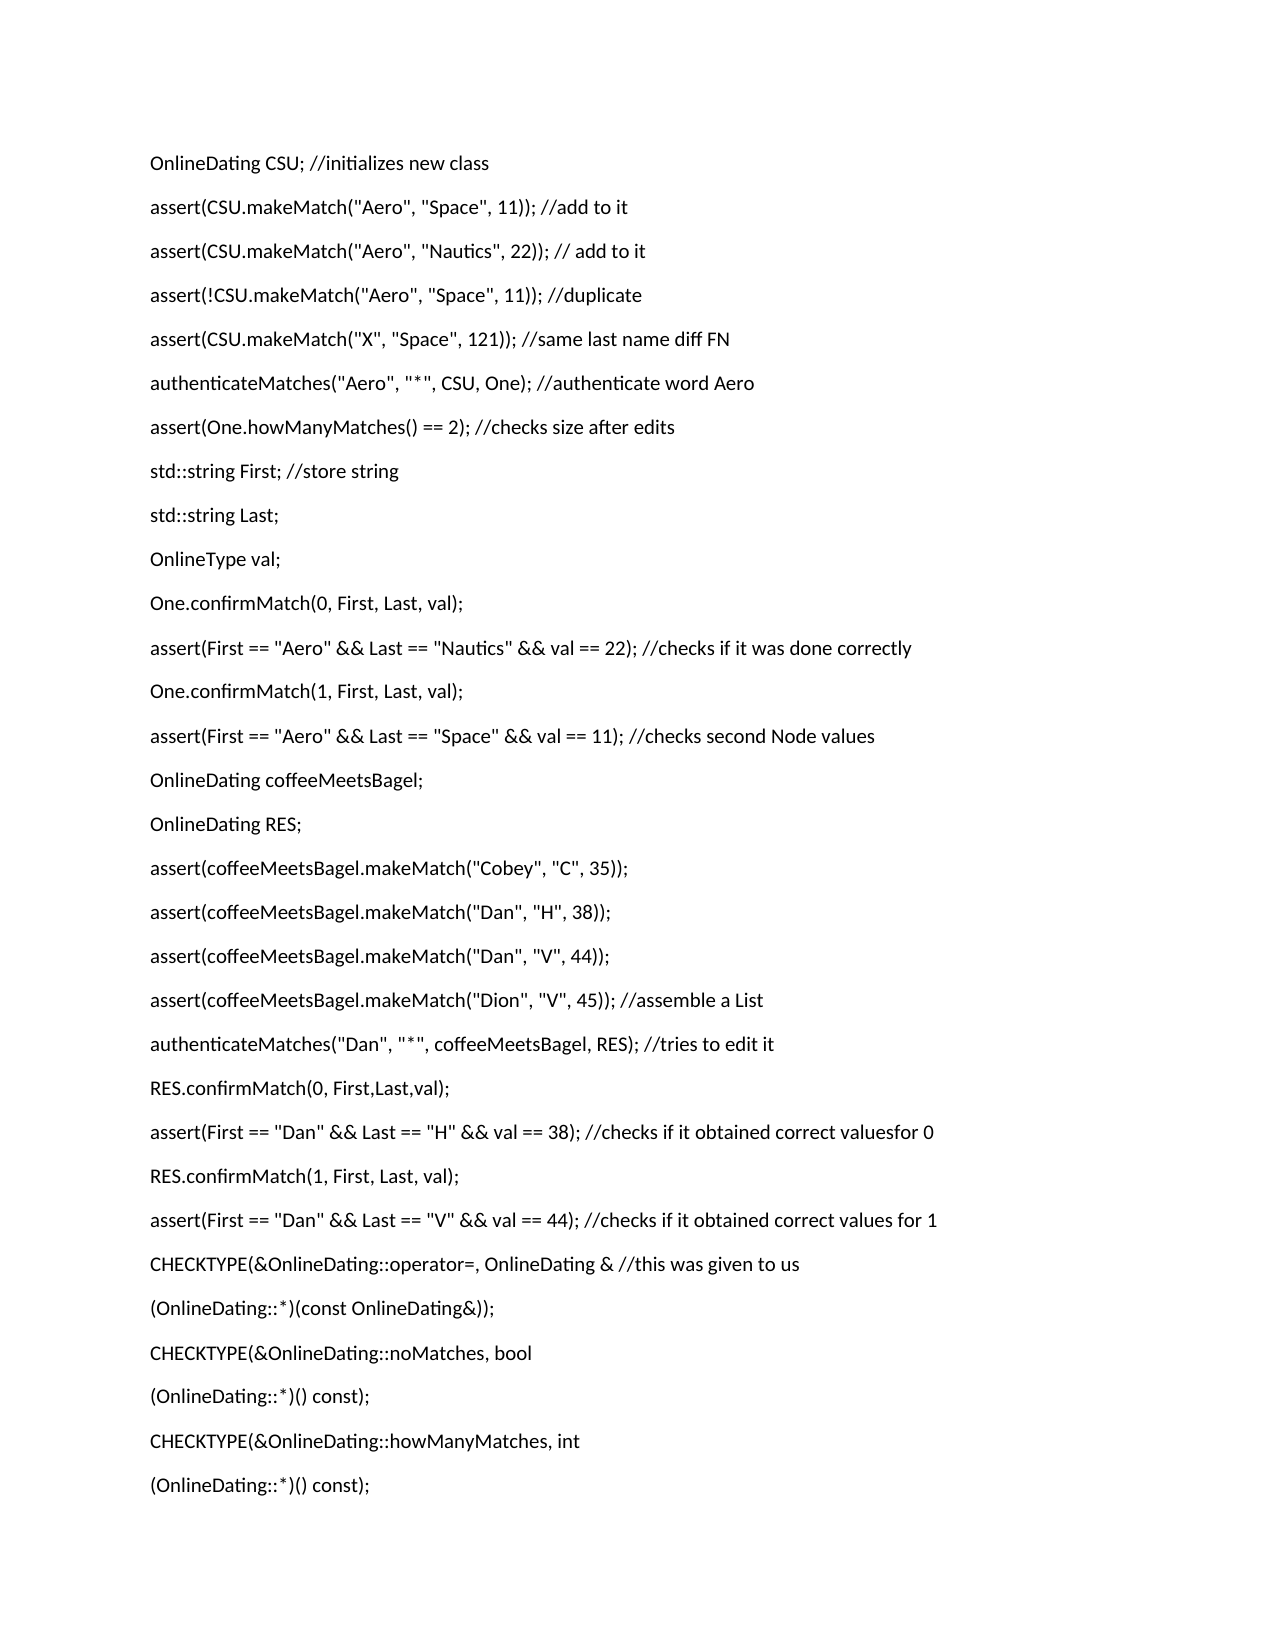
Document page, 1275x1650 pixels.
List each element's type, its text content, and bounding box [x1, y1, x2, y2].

text assert(coffeeMeetsBagel.makeMatch("Dion", "V", 45)); //assemble a List [150, 987, 1125, 1013]
text authenticateMatches("Aero", "*", CSU, One); //authenticate word Aero [150, 370, 1125, 396]
text CHECKTYPE(&OnlineDating::noMatches, bool [150, 1340, 1125, 1365]
text assert(CSU.makeMatch("Aero", "Space", 11)); //add to it [150, 194, 1125, 219]
text assert(coffeeMeetsBagel.makeMatch("Cobey", "C", 35)); [150, 855, 1125, 880]
text std::string First; //store string [150, 458, 1125, 484]
text assert(coffeeMeetsBagel.makeMatch("Dan", "H", 38)); [150, 899, 1125, 924]
text assert(First == "Dan" && Last == "V" && val == 44); //checks if it obtained correct values for 1 [150, 1207, 1125, 1233]
text assert(CSU.makeMatch("Aero", "Nautics", 22)); // add to it [150, 238, 1125, 263]
text assert(First == "Aero" && Last == "Nautics" && val == 22); //checks if it was done correctly [150, 635, 1125, 660]
text (OnlineDating::*)(const OnlineDating&)); [150, 1296, 1125, 1321]
text RES.confirmMatch(1, First, Last, val); [150, 1163, 1125, 1189]
text OnlineType val; [150, 547, 1125, 572]
text authenticateMatches("Dan", "*", coffeeMeetsBagel, RES); //tries to edit it [150, 1031, 1125, 1057]
text OnlineDating RES; [150, 811, 1125, 836]
text One.confirmMatch(0, First, Last, val); [150, 591, 1125, 616]
text std::string Last; [150, 502, 1125, 528]
text One.confirmMatch(1, First, Last, val); [150, 679, 1125, 704]
text (OnlineDating::*)() const); [150, 1472, 1125, 1497]
text assert(One.howManyMatches() == 2); //checks size after edits [150, 414, 1125, 440]
text (OnlineDating::*)() const); [150, 1384, 1125, 1409]
text assert(First == "Aero" && Last == "Space" && val == 11); //checks second Node values [150, 723, 1125, 748]
text OnlineDating coffeeMeetsBagel; [150, 767, 1125, 792]
text assert(CSU.makeMatch("X", "Space", 121)); //same last name diff FN [150, 326, 1125, 352]
text RES.confirmMatch(0, First,Last,val); [150, 1075, 1125, 1101]
text assert(First == "Dan" && Last == "H" && val == 38); //checks if it obtained correct valuesfor 0 [150, 1119, 1125, 1145]
text CHECKTYPE(&OnlineDating::operator=, OnlineDating & //this was given to us [150, 1252, 1125, 1277]
text OnlineDating CSU; //initializes new class [150, 150, 1125, 175]
text CHECKTYPE(&OnlineDating::howManyMatches, int [150, 1428, 1125, 1453]
text assert(coffeeMeetsBagel.makeMatch("Dan", "V", 44)); [150, 943, 1125, 968]
text assert(!CSU.makeMatch("Aero", "Space", 11)); //duplicate [150, 282, 1125, 308]
